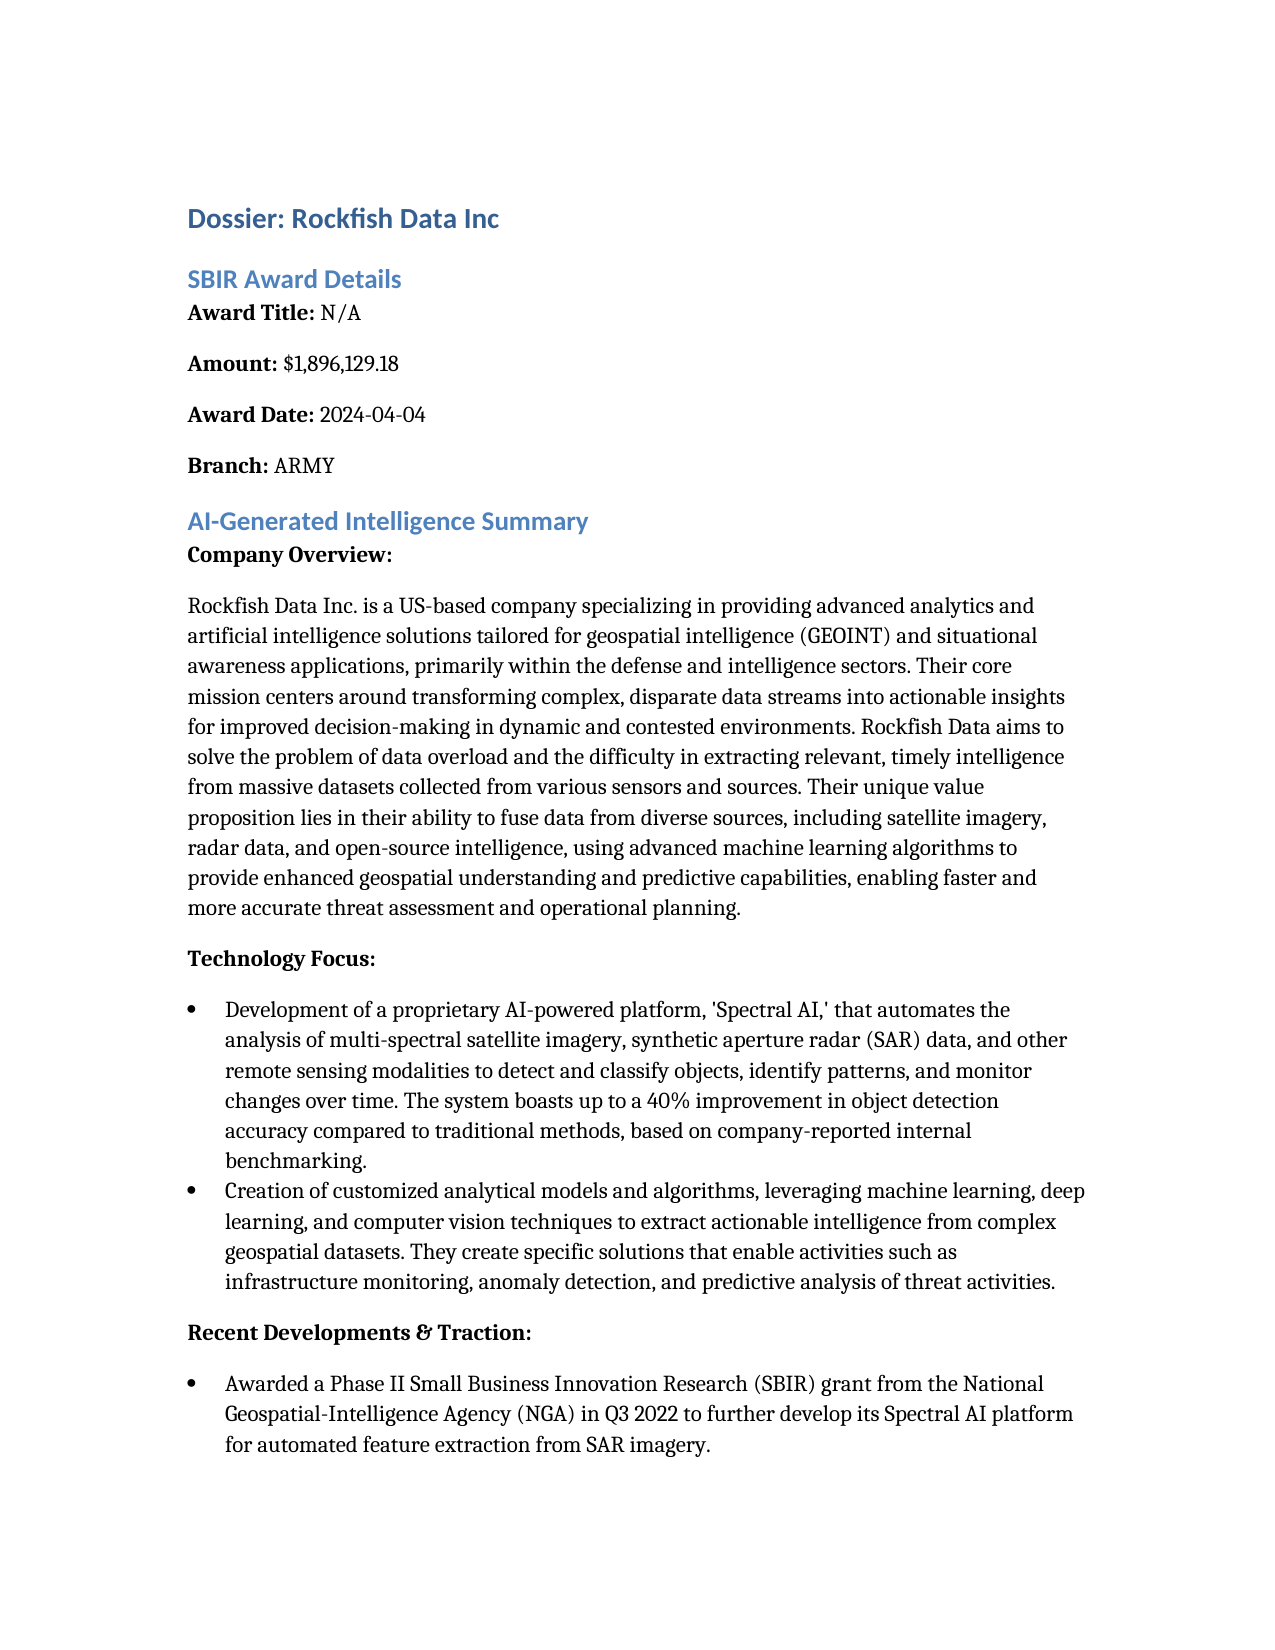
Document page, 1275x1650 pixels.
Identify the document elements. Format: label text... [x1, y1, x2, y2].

text Technology Focus: [187, 946, 1087, 972]
text Rockfish Data Inc. is a US-based company specializing in providing advanced analytics and artificial intelligence solutions tailored for geospatial intelligence (GEOINT) and situational awareness applications, primarily within the defense and intelligence sectors. Their core mission centers around transforming complex, disparate data streams into actionable insights for improved decision-making in dynamic and contested environments. Rockfish Data aims to solve the problem of data overload and the difficulty in extracting relevant, timely intelligence from massive datasets collected from various sensors and sources. Their unique value proposition lies in their ability to fuse data from diverse sources, including satellite imagery, radar data, and open-source intelligence, using advanced machine learning algorithms to provide enhanced geospatial understanding and predictive capabilities, enabling faster and more accurate threat assessment and operational planning. [187, 593, 1087, 921]
text Award Date: 2024-04-04 [187, 402, 1087, 428]
subtitle SBIR Award Details [187, 262, 1087, 295]
list Creation of customized analytical models and algorithms, leveraging machine learning, deep learning, and computer vision techniques to extract actionable intelligence from complex geospatial datasets. They create specific solutions that enable activities such as infrastructure monitoring, anomaly detection, and predictive analysis of threat activities. [187, 1178, 1087, 1295]
list Development of a proprietary AI-powered platform, 'Spectral AI,' that automates the analysis of multi-spectral satellite imagery, synthetic aperture radar (SAR) data, and other remote sensing modalities to detect and classify objects, identify patterns, and monitor changes over time. The system boasts up to a 40% improvement in object detection accuracy compared to traditional methods, based on company-reported internal benchmarking. [187, 997, 1087, 1174]
text Award Title: N/A [187, 300, 1087, 326]
text Amount: $1,896,129.18 [187, 351, 1087, 377]
text Recent Developments & Traction: [187, 1320, 1087, 1346]
subtitle Dossier: Rockfish Data Inc [187, 200, 1087, 236]
text Company Overview: [187, 542, 1087, 568]
subtitle AI-Generated Intelligence Summary [187, 504, 1087, 537]
text Branch: ARMY [187, 453, 1087, 479]
list Awarded a Phase II Small Business Innovation Research (SBIR) grant from the National Geospatial-Intelligence Agency (NGA) in Q3 2022 to further develop its Spectral AI platform for automated feature extraction from SAR imagery. [187, 1371, 1087, 1458]
